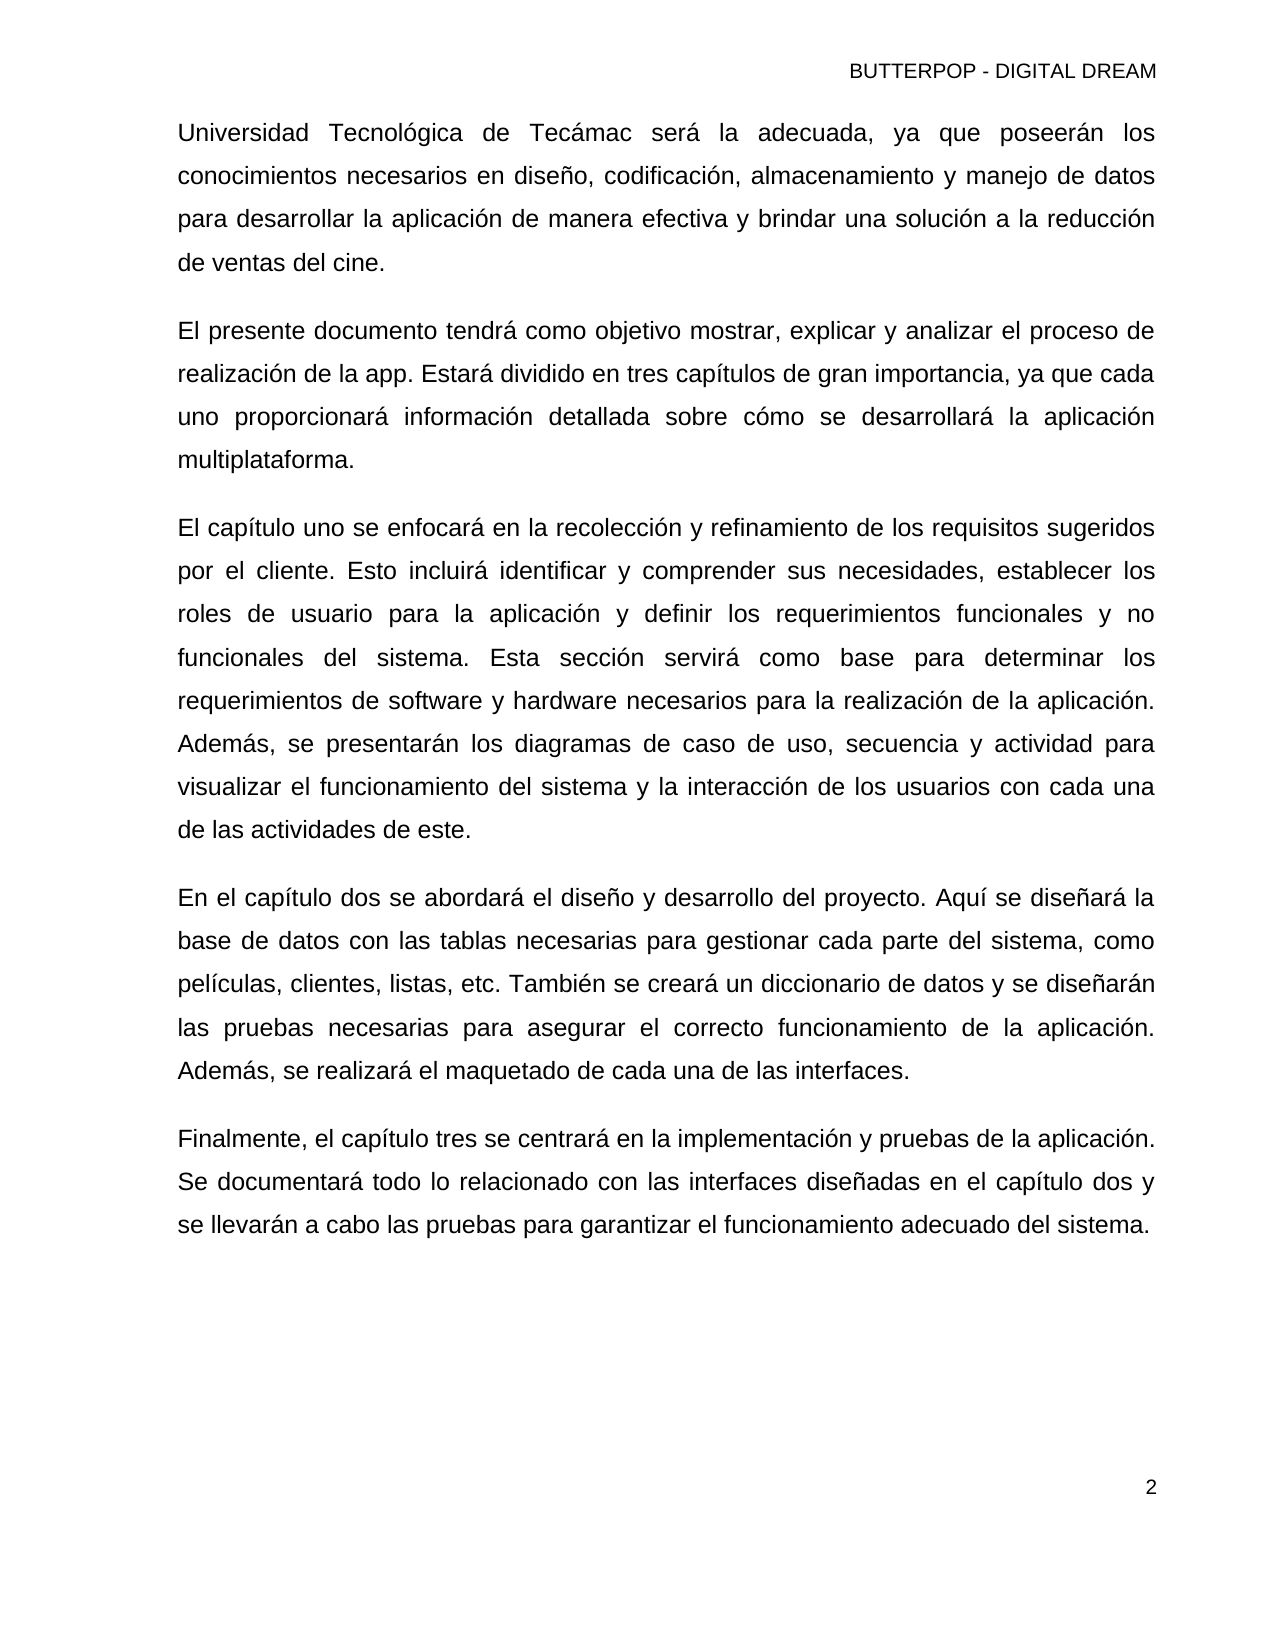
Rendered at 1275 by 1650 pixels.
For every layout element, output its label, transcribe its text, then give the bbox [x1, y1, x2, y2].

text Finalmente, el capítulo tres se centrará en la implementación y pruebas de la aplicación. Se documentará todo lo relacionado con las interfaces diseñadas en el capítulo dos y se llevarán a cabo las pruebas para garantizar el funcionamiento adecuado del sistema. [177, 1124, 1157, 1239]
text El capítulo uno se enfocará en la recolección y refinamiento de los requisitos sugeridos por el cliente. Esto incluirá identificar y comprender sus necesidades, establecer los roles de usuario para la aplicación y definir los requerimientos funcionales y no funcionales del sistema. Esta sección servirá como base para determinar los requerimientos de software y hardware necesarios para la realización de la aplicación. Además, se presentarán los diagramas de caso de uso, secuencia y actividad para visualizar el funcionamiento del sistema y la interacción de los usuarios con cada una de las actividades de este. [177, 513, 1157, 844]
text En el capítulo dos se abordará el diseño y desarrollo del proyecto. Aquí se diseñará la base de datos con las tablas necesarias para gestionar cada parte del sistema, como películas, clientes, listas, etc. También se creará un diccionario de datos y se diseñarán las pruebas necesarias para asegurar el correcto funcionamiento de la aplicación. Además, se realizará el maquetado de cada una de las interfaces. [177, 883, 1157, 1084]
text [177, 118, 1157, 276]
text El presente documento tendrá como objetivo mostrar, explicar y analizar el proceso de realización de la app. Estará dividido en tres capítulos de gran importancia, ya que cada uno proporcionará información detallada sobre cómo se desarrollará la aplicación multiplataforma. [177, 316, 1157, 474]
